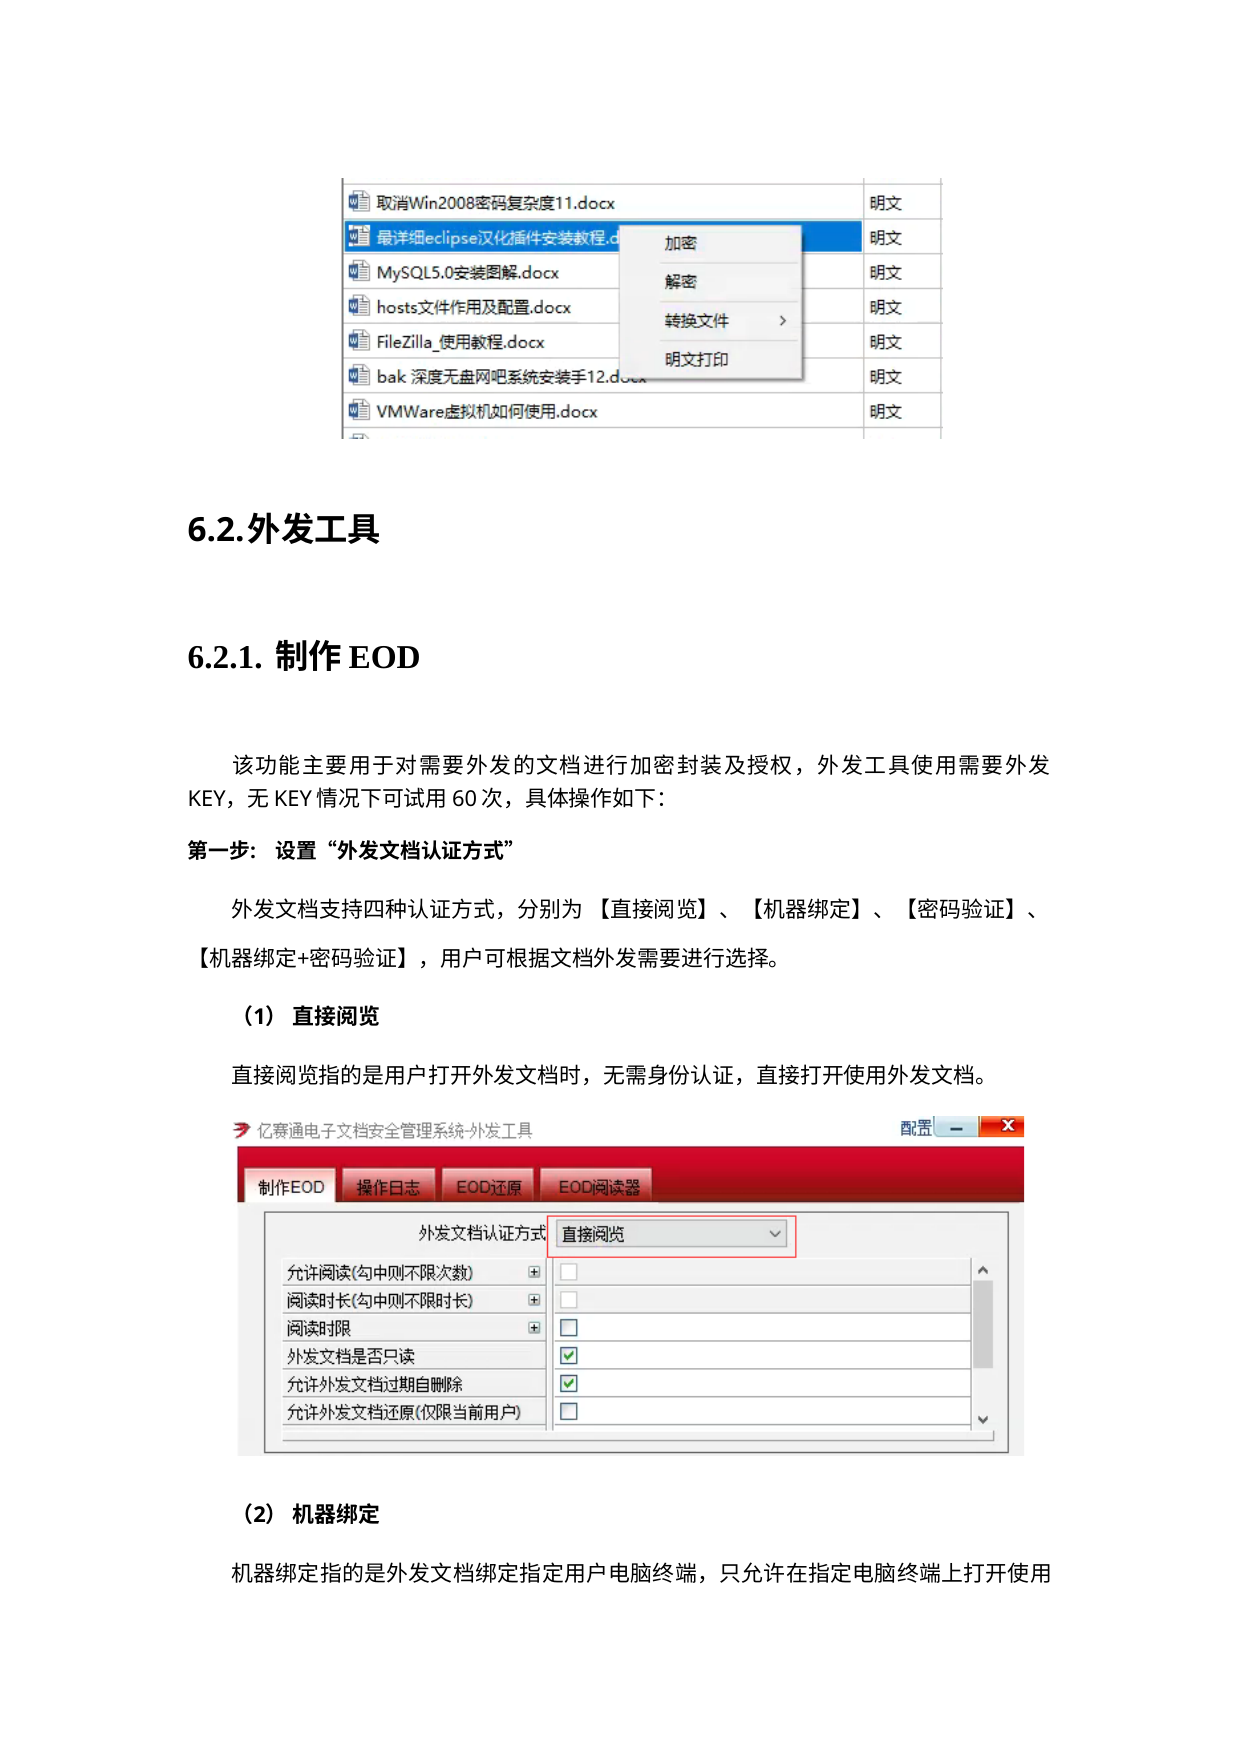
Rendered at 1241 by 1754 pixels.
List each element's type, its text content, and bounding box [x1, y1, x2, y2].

list 直接阅览 [231, 999, 1053, 1031]
text 该功能主要用于对需要外发的文档进行加密封装及授权，外发工具使用需要外发KEY，无KEY情况下可试用60次，具体操作如下： [187, 748, 1053, 813]
list 机器绑定 [231, 1497, 1053, 1529]
subtitle 制作EOD [187, 621, 1053, 686]
picture [341, 178, 943, 439]
subtitle 外发工具 [187, 494, 1053, 559]
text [187, 1556, 1053, 1588]
picture [231, 1116, 1025, 1456]
list 设置“外发文档认证方式” [187, 834, 1053, 866]
text 直接阅览指的是用户打开外发文档时，无需身份认证，直接打开使用外发文档。 [187, 1058, 1053, 1090]
text 外发文档支持四种认证方式，分别为 【直接阅览】、【机器绑定】、【密码验证】、【机器绑定+密码验证】，用户可根据文档外发需要进行选择。 [187, 891, 1053, 973]
